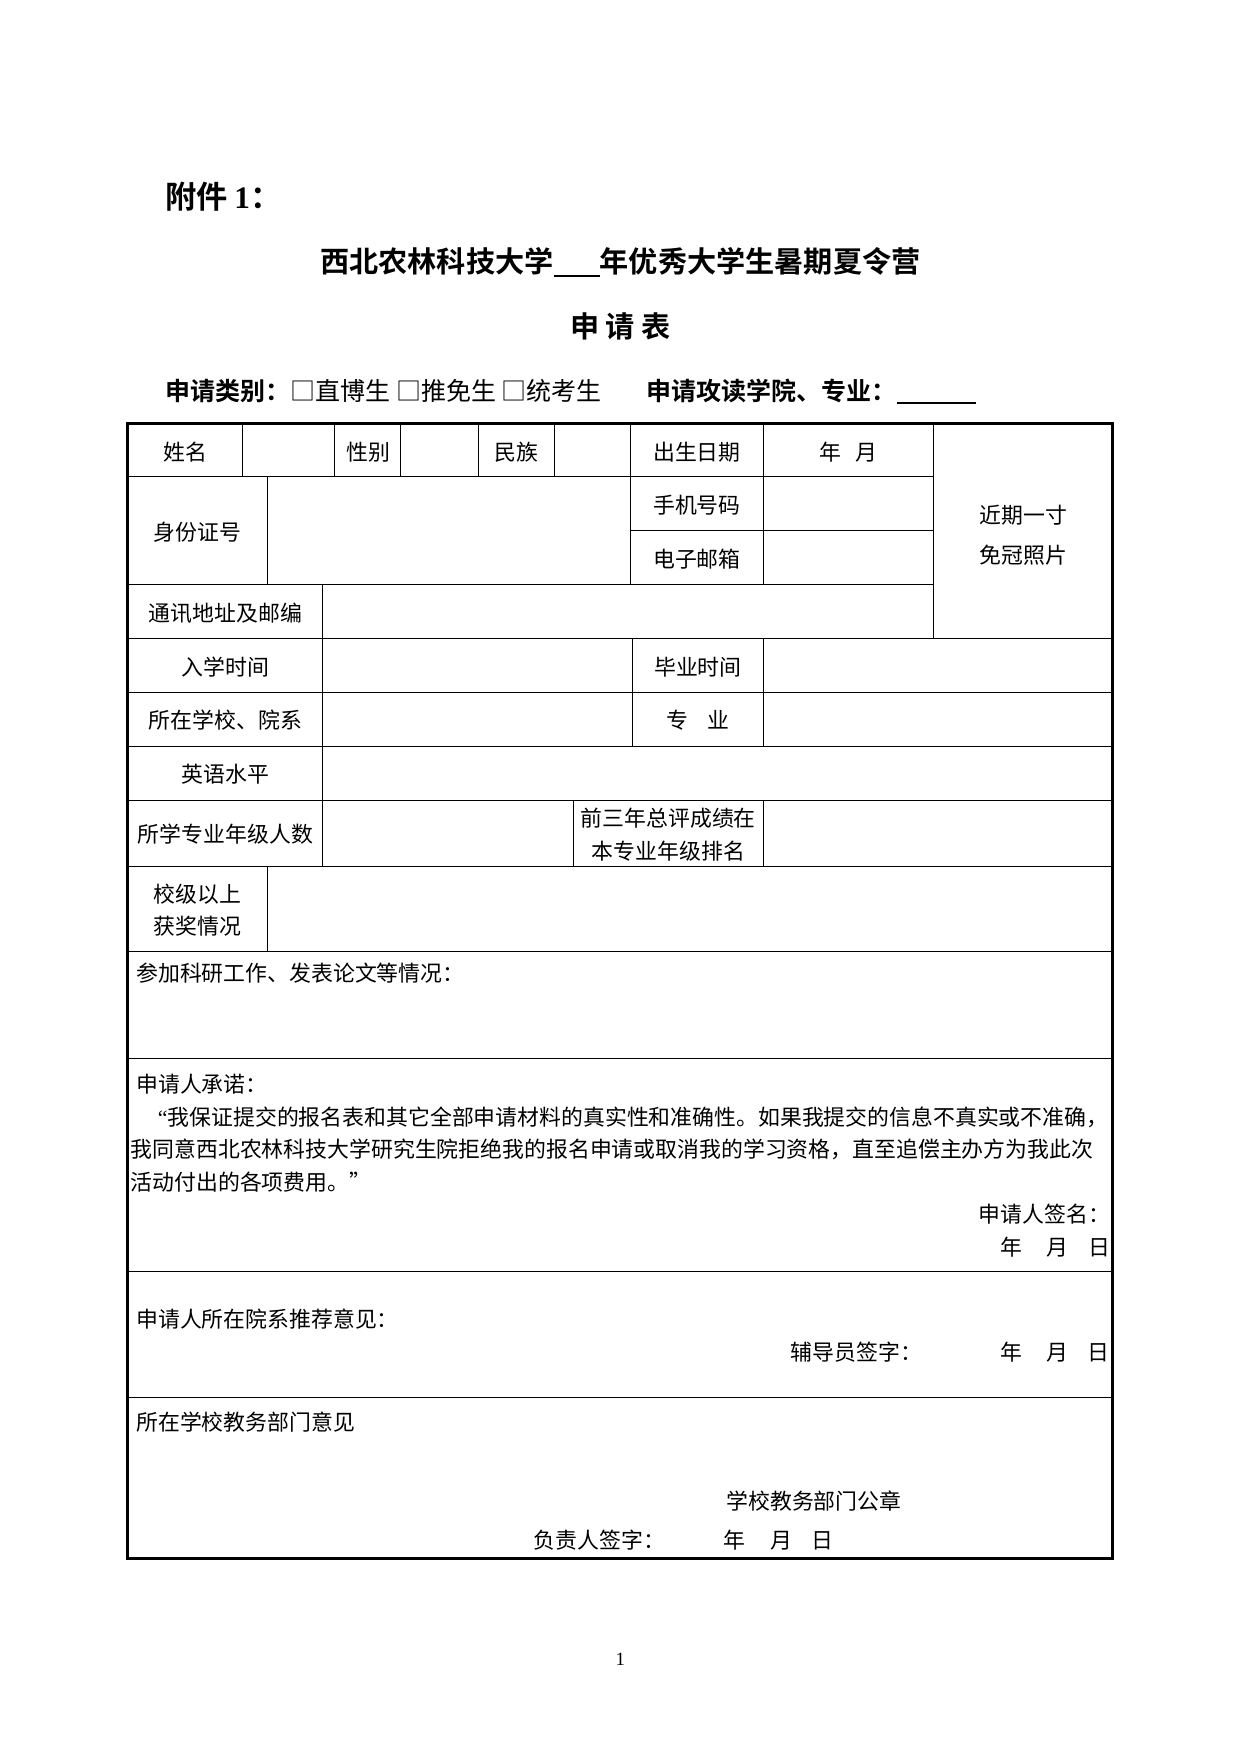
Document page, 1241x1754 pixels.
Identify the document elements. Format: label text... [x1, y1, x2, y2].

table_cell 所学专业年级人数 [129, 801, 322, 866]
table_cell [323, 639, 632, 692]
table_header 年 月 [764, 425, 933, 476]
table_cell 英语水平 [129, 747, 322, 800]
table_cell 通讯地址及邮编 [129, 585, 322, 638]
table_cell [323, 585, 933, 638]
table_cell 身份证号 [129, 477, 267, 584]
table_cell [323, 801, 573, 866]
table_cell 申请人所在院系推荐意见： 辅导员签字： 年 月 日 [129, 1272, 1111, 1397]
text 申 请 表 [165, 292, 1075, 357]
table_cell [764, 639, 1111, 692]
table_cell [764, 801, 1111, 866]
table_cell [764, 693, 1111, 746]
table_cell 毕业时间 [633, 639, 763, 692]
table_cell 手机号码 [631, 477, 763, 530]
text 西北农林科技大学 年优秀大学生暑期夏令营 [165, 227, 1075, 292]
table_cell 所在学校、院系 [129, 693, 322, 746]
table_header 性别 [335, 425, 400, 476]
text 申请类别：□直博生 □推免生 □统考生 申请攻读学院、专业： [165, 357, 1075, 422]
table_header 出生日期 [631, 425, 763, 476]
table_header [555, 425, 630, 476]
table_cell 校级以上 获奖情况 [129, 867, 267, 951]
table_cell [323, 693, 632, 746]
table_cell 参加科研工作、发表论文等情况： [129, 952, 1111, 1057]
table_cell [323, 747, 1111, 800]
table_cell 所在学校教务部门意见 学校教务部门公章 负责人签字： 年 月 日 [129, 1398, 1111, 1557]
table_cell [268, 867, 1111, 951]
table_header 姓名 [129, 425, 242, 476]
table_cell 电子邮箱 [631, 531, 763, 584]
table_header 民族 [479, 425, 554, 476]
table_cell [764, 531, 933, 584]
table_header 近期一寸 免冠照片 [934, 425, 1111, 638]
table_cell [268, 477, 630, 584]
table_cell 前三年总评成绩在本专业年级排名 [574, 801, 763, 866]
table_header [243, 425, 334, 476]
table_cell 专 业 [633, 693, 763, 746]
table_cell 入学时间 [129, 639, 322, 692]
table_cell [764, 477, 933, 530]
text 附件1： [165, 162, 1075, 227]
table_cell 申请人承诺： “我保证提交的报名表和其它全部申请材料的真实性和准确性。如果我提交的信息不真实或不准确，我同意西北农林科技大学研究生院拒绝我的报名申请或取消我的学习资格，直至追偿主办方为我此次活动付出的各项费用。” 申请人签名： 年 月 日 [129, 1059, 1111, 1271]
table_header [401, 425, 478, 476]
